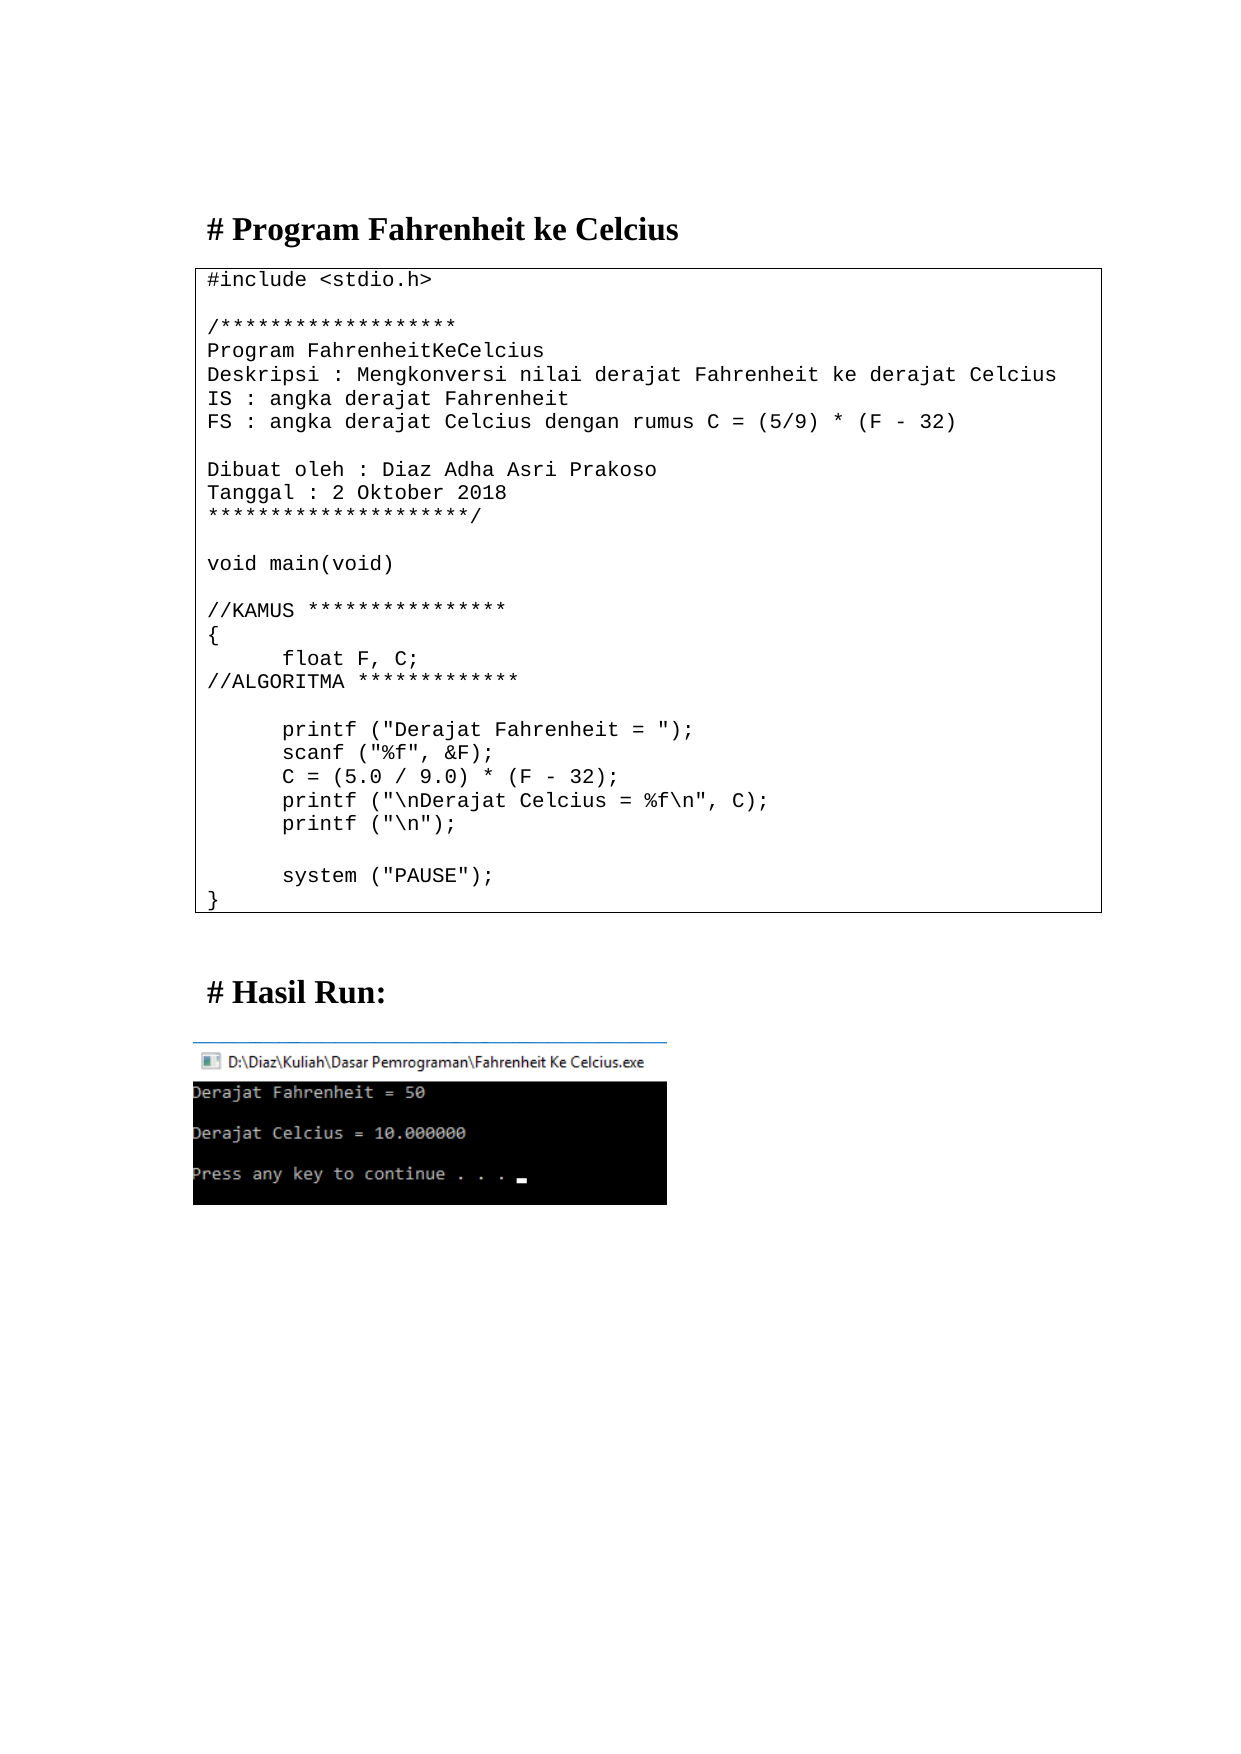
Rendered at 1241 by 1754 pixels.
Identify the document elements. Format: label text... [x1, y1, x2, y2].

text # Program Fahrenheit ke Celcius [207, 209, 1090, 247]
table_header #include <stdio.h> /******************* Program FahrenheitKeCelcius Deskripsi : Mengkonversi nilai derajat Fahrenheit ke derajat Celcius IS : angka derajat Fahrenheit FS : angka derajat Celcius dengan rumus C = (5/9) * (F - 32) Dibuat oleh : Diaz Adha Asri Prakoso Tanggal : 2 Oktober 2018 *********************/ void main(void) //KAMUS **************** { float F, C; //ALGORITMA ************* printf ("Derajat Fahrenheit = "); scanf ("%f", &F); C = (5.0 / 9.0) * (F - 32); printf ("\nDerajat Celcius = %f\n", C); printf ("\n"); system ("PAUSE"); } [196, 269, 1101, 912]
text # Hasil Run: [207, 972, 1090, 1011]
picture [193, 1042, 667, 1205]
